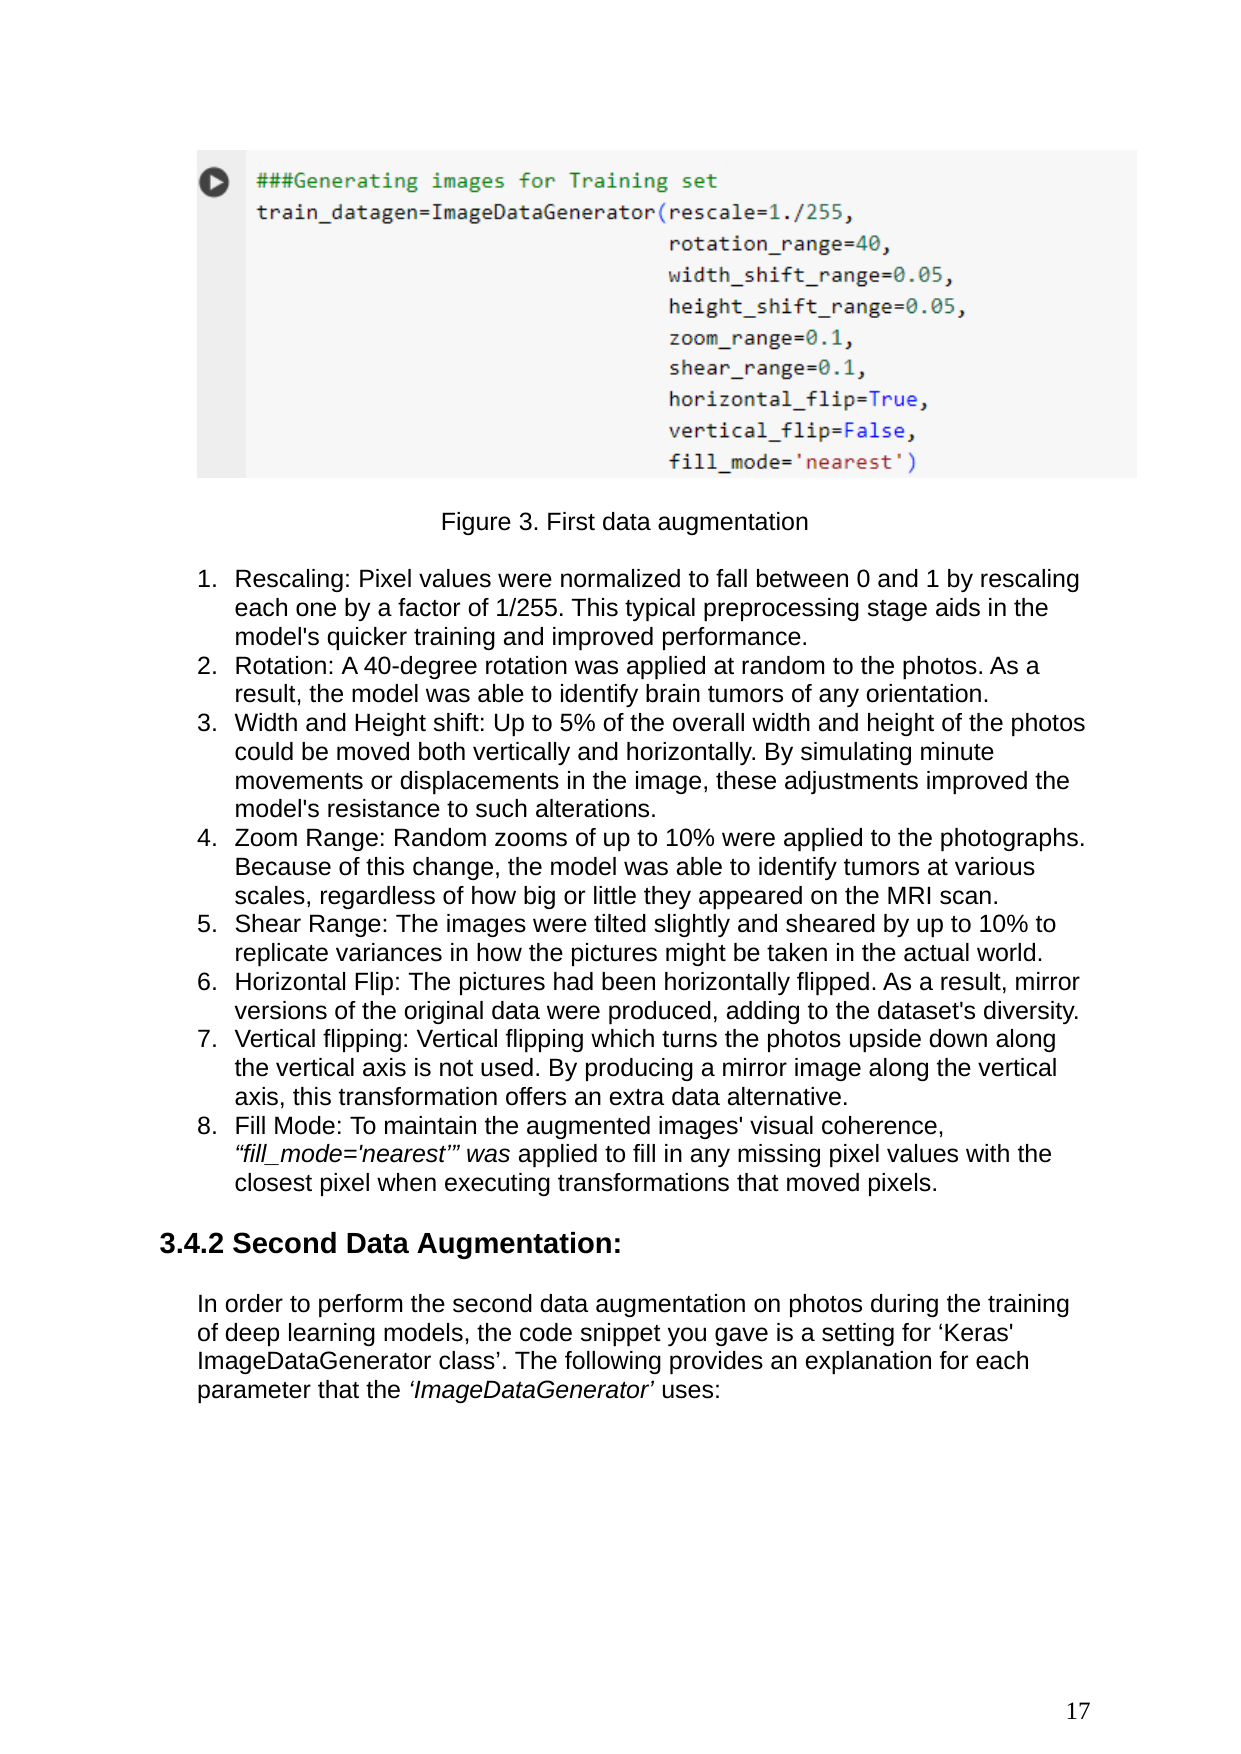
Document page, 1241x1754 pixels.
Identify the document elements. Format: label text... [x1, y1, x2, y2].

subtitle 3.4.2 Second Data Augmentation: [159, 1226, 1090, 1259]
list Vertical flipping: Vertical flipping which turns the photos upside down along the vertical axis is not used. By producing a mirror image along the vertical axis, this transformation offers an extra data alternative. [197, 1024, 1090, 1111]
list Width and Height shift: Up to 5% of the overall width and height of the photos could be moved both vertically and horizontally. By simulating minute movements or displacements in the image, these adjustments improved the model's resistance to such alterations. [197, 708, 1090, 823]
list Horizontal Flip: The pictures had been horizontally flipped. As a result, mirror versions of the original data were produced, adding to the dataset's diversity. [197, 967, 1090, 1024]
text In order to perform the second data augmentation on photos during the training of deep learning models, the code snippet you gave is a setting for ‘Keras' ImageDataGenerator class’. The following provides an explanation for each parameter that the ‘ImageDataGenerator’ uses: [197, 1289, 1090, 1404]
picture [196, 150, 1137, 478]
text Figure 3. First data augmentation [159, 506, 1090, 535]
list Fill Mode: To maintain the augmented images' visual coherence, “fill_mode='nearest’” was applied to fill in any missing pixel values with the closest pixel when executing transformations that moved pixels. [197, 1111, 1090, 1197]
list Shear Range: The images were tilted slightly and sheared by up to 10% to replicate variances in how the pictures might be taken in the actual world. [197, 909, 1090, 967]
list Zoom Range: Random zooms of up to 10% were applied to the photographs. Because of this change, the model was able to identify tumors at various scales, regardless of how big or little they appeared on the MRI scan. [197, 823, 1090, 909]
list Rotation: A 40-degree rotation was applied at random to the photos. As a result, the model was able to identify brain tumors of any orientation. [197, 651, 1090, 708]
list Rescaling: Pixel values were normalized to fall between 0 and 1 by rescaling each one by a factor of 1/255. This typical preprocessing stage aids in the model's quicker training and improved performance. [197, 564, 1090, 651]
